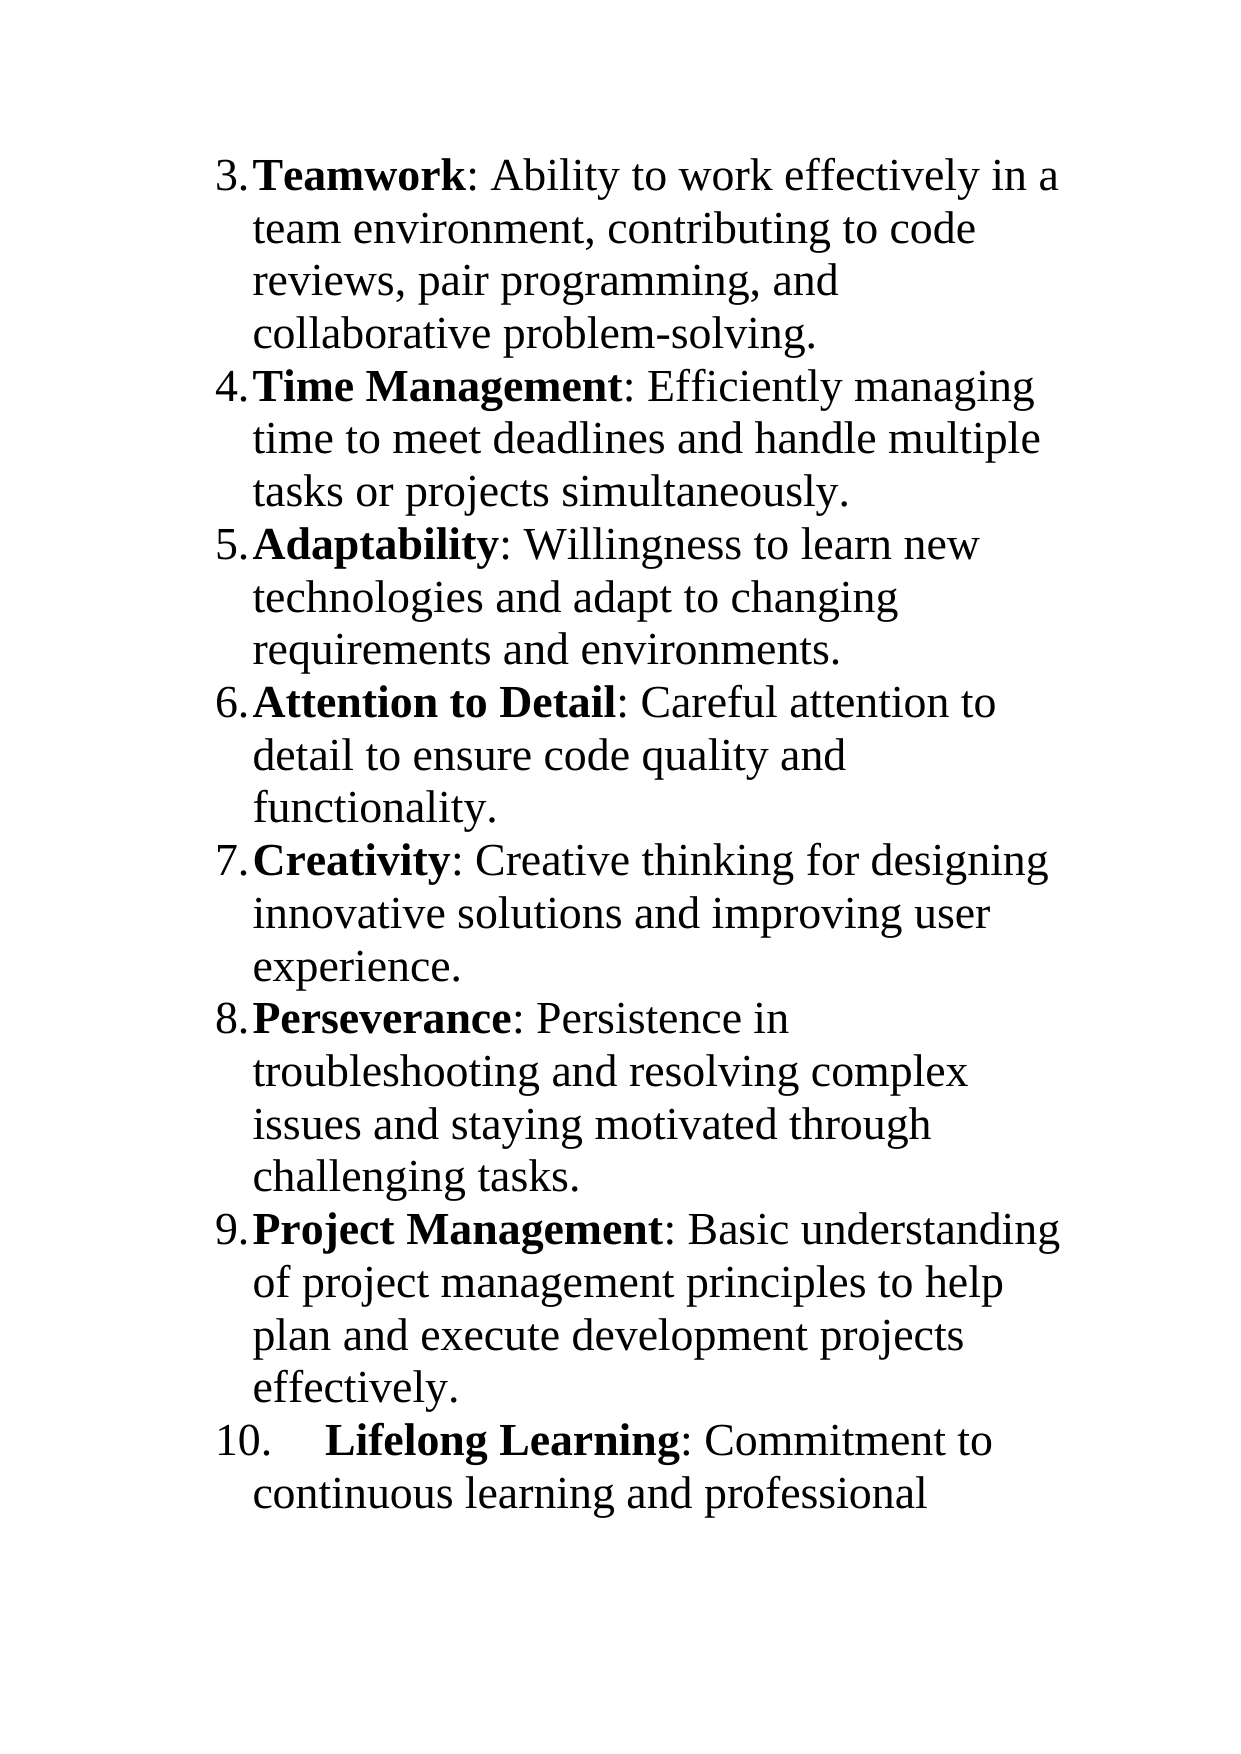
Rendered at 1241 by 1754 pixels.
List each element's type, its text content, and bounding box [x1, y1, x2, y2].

list Problem-Solving: Ability to analyze problems, think critically, and devise effective solutions. [215, 148, 1063, 306]
list Perseverance: Persistence in troubleshooting and resolving complex issues and staying motivated through challenging tasks. [215, 1307, 1063, 1518]
list Adaptability: Willingness to learn new technologies and adapt to changing requirements and environments. [215, 833, 1063, 991]
list Creativity: Creative thinking for designing innovative solutions and improving user experience. [215, 1149, 1063, 1307]
list Teamwork: Ability to work effectively in a team environment, contributing to code reviews, pair programming, and collaborative problem-solving. [215, 464, 1063, 675]
list Communication: Strong written and verbal communication skills for collaborating with team members, stakeholders, and clients. [215, 306, 1063, 464]
list Attention to Detail: Careful attention to detail to ensure code quality and functionality. [215, 991, 1063, 1149]
list Time Management: Efficiently managing time to meet deadlines and handle multiple tasks or projects simultaneously. [215, 675, 1063, 833]
